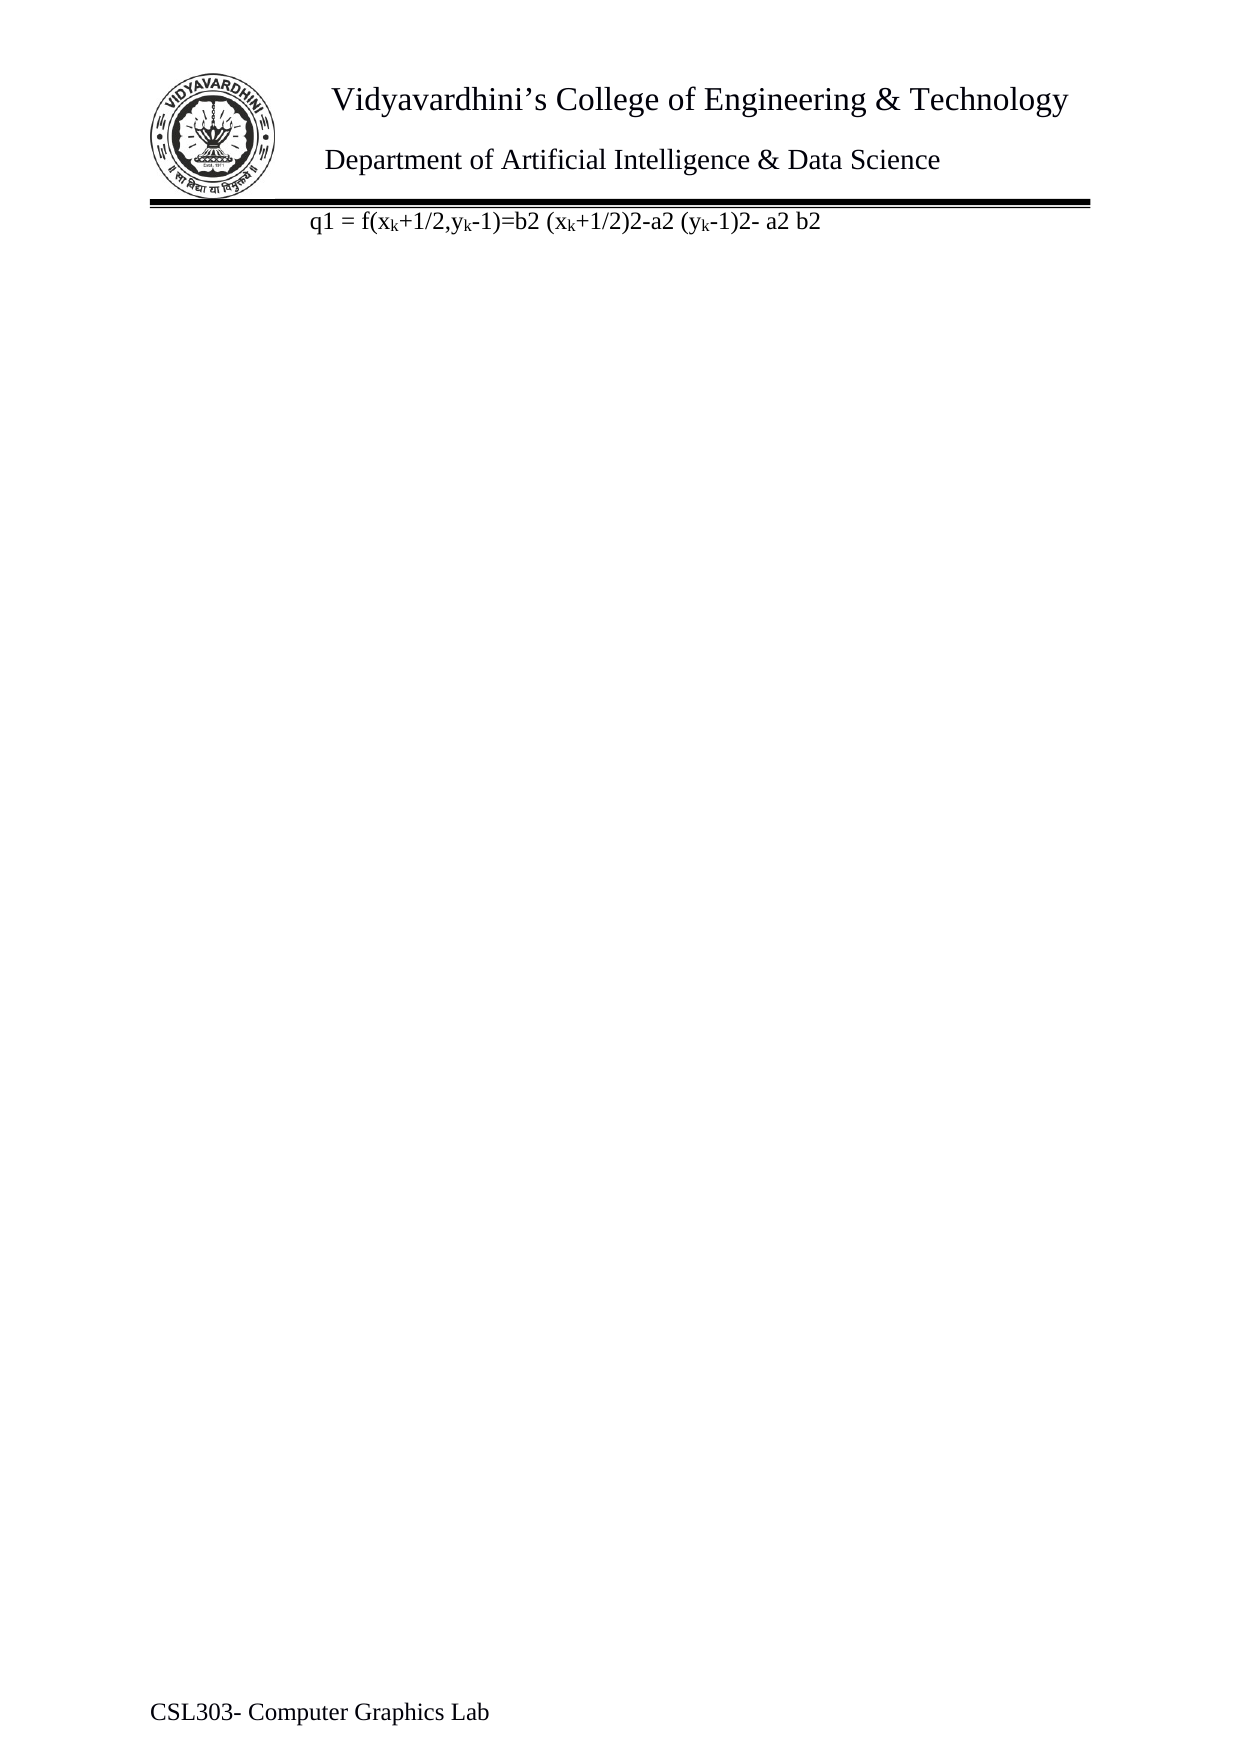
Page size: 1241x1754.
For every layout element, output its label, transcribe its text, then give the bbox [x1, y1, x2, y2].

text q1 = f(xk+1/2,yk-1)=b2 (xk+1/2)2-a2 (yk-1)2- a2 b2 [309, 206, 1117, 237]
picture [150, 73, 275, 199]
